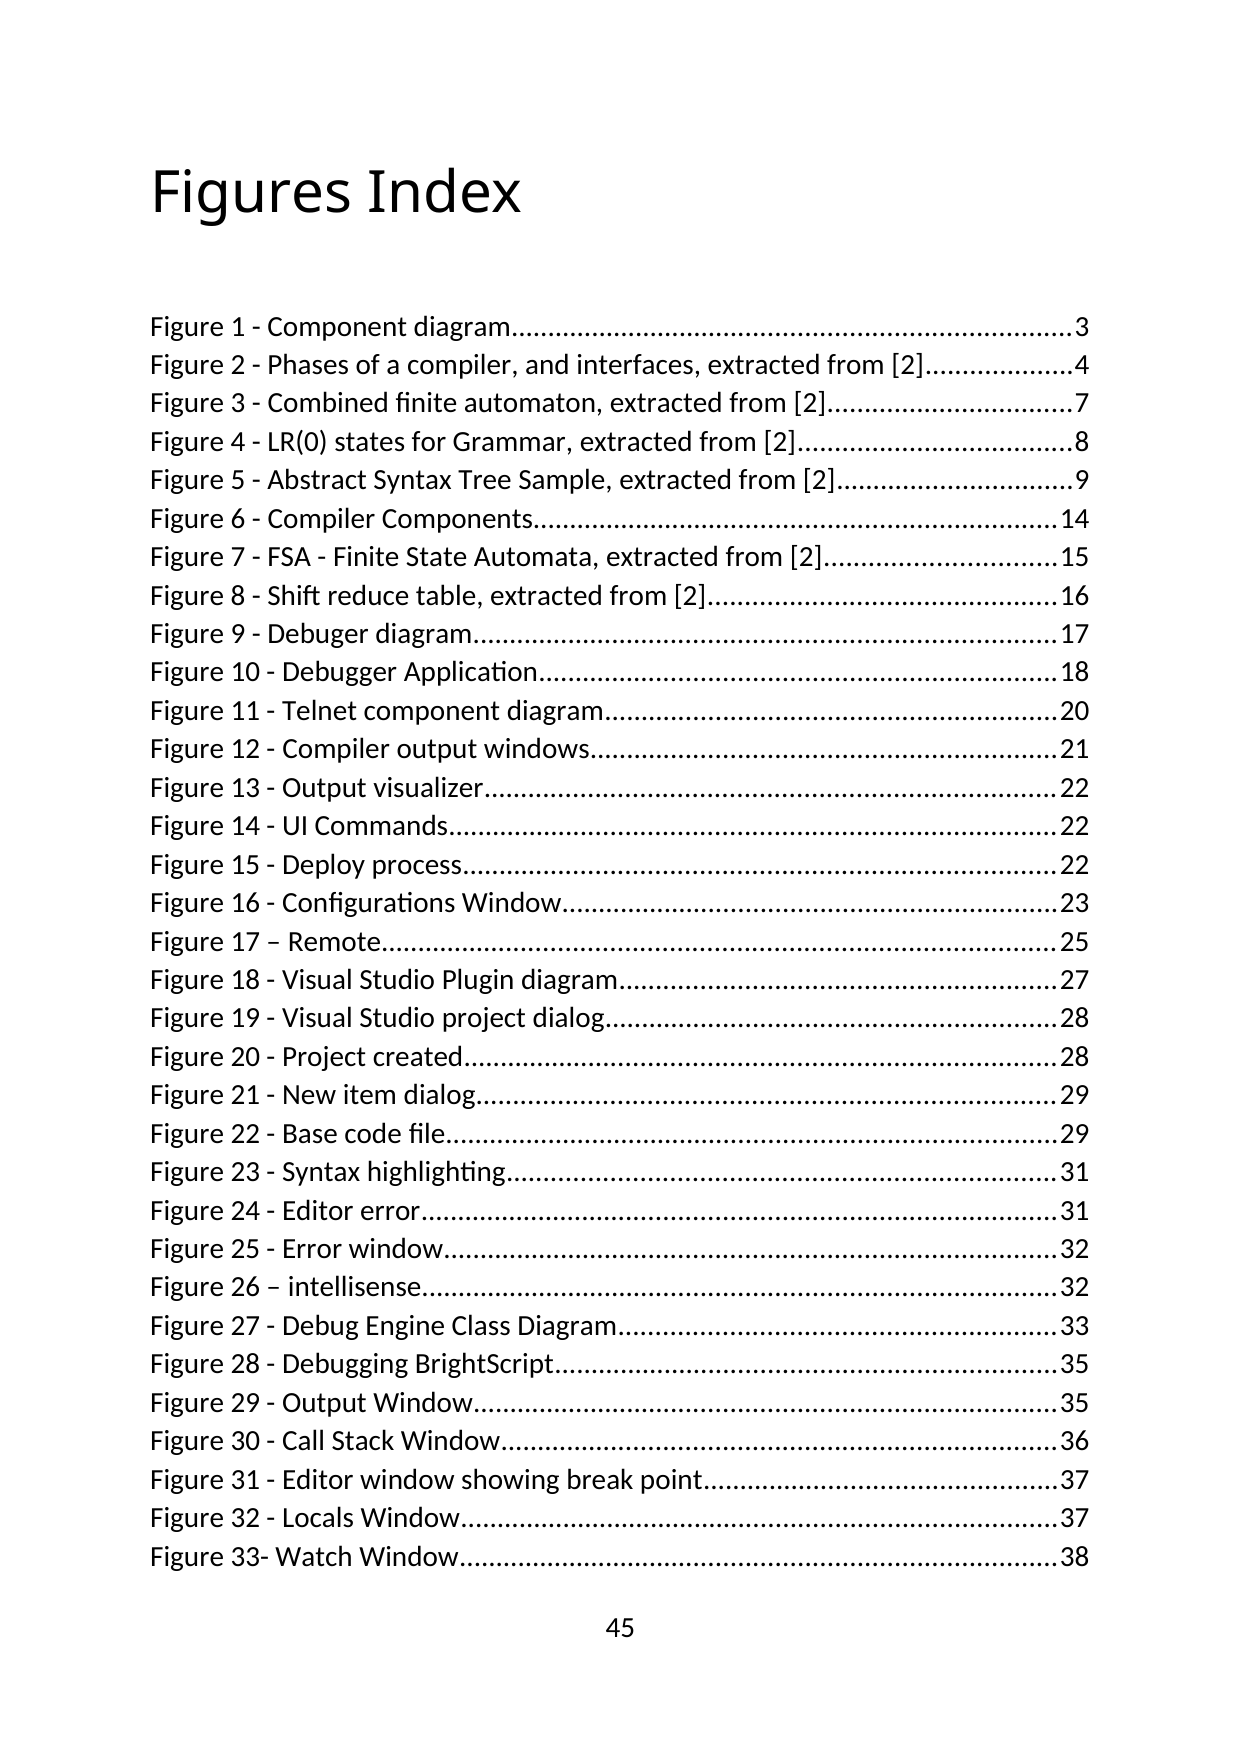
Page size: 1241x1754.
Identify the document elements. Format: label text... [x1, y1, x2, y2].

text Figure 7 - FSA - Finite State Automata, extracted from [2] 15 [150, 538, 1090, 574]
text Figure 12 - Compiler output windows 21 [150, 730, 1090, 766]
text Figure 9 - Debuger diagram 17 [150, 615, 1090, 651]
text Figure 30 - Call Stack Window 36 [150, 1422, 1090, 1458]
text Figures Index [150, 150, 1090, 229]
text Figure 21 - New item dialog 29 [150, 1076, 1090, 1112]
text Figure 3 - Combined ﬁnite automaton, extracted from [2] 7 [150, 384, 1090, 420]
text Figure 31 - Editor window showing break point 37 [150, 1461, 1090, 1496]
text Figure 26 – intellisense 32 [150, 1268, 1090, 1304]
text Figure 33- Watch Window 38 [150, 1538, 1090, 1573]
text Figure 25 - Error window 32 [150, 1230, 1090, 1266]
text Figure 5 - Abstract Syntax Tree Sample, extracted from [2] 9 [150, 461, 1090, 497]
text Figure 8 - Shift reduce table, extracted from [2] 16 [150, 577, 1090, 612]
text Figure 19 - Visual Studio project dialog 28 [150, 999, 1090, 1035]
text Figure 20 - Project created 28 [150, 1038, 1090, 1073]
text Figure 15 - Deploy process 22 [150, 846, 1090, 881]
text Figure 1 - Component diagram 3 [150, 308, 1090, 343]
text Figure 2 - Phases of a compiler, and interfaces, extracted from [2] 4 [150, 346, 1090, 382]
text Figure 28 - Debugging BrightScript 35 [150, 1345, 1090, 1381]
text Figure 29 - Output Window 35 [150, 1384, 1090, 1419]
text Figure 27 - Debug Engine Class Diagram 33 [150, 1307, 1090, 1343]
text Figure 22 - Base code file 29 [150, 1115, 1090, 1150]
text Figure 6 - Compiler Components 14 [150, 500, 1090, 535]
text Figure 17 – Remote 25 [150, 923, 1090, 958]
text Figure 11 - Telnet component diagram 20 [150, 692, 1090, 728]
text Figure 13 - Output visualizer 22 [150, 769, 1090, 804]
text Figure 23 - Syntax highlighting 31 [150, 1153, 1090, 1189]
text Figure 10 - Debugger Application 18 [150, 653, 1090, 689]
text Figure 14 - UI Commands 22 [150, 807, 1090, 843]
text Figure 32 - Locals Window 37 [150, 1499, 1090, 1535]
text Figure 18 - Visual Studio Plugin diagram 27 [150, 961, 1090, 997]
text Figure 16 - Configurations Window 23 [150, 884, 1090, 920]
text Figure 4 - LR(0) states for Grammar, extracted from [2] 8 [150, 423, 1090, 458]
text Figure 24 - Editor error 31 [150, 1192, 1090, 1227]
